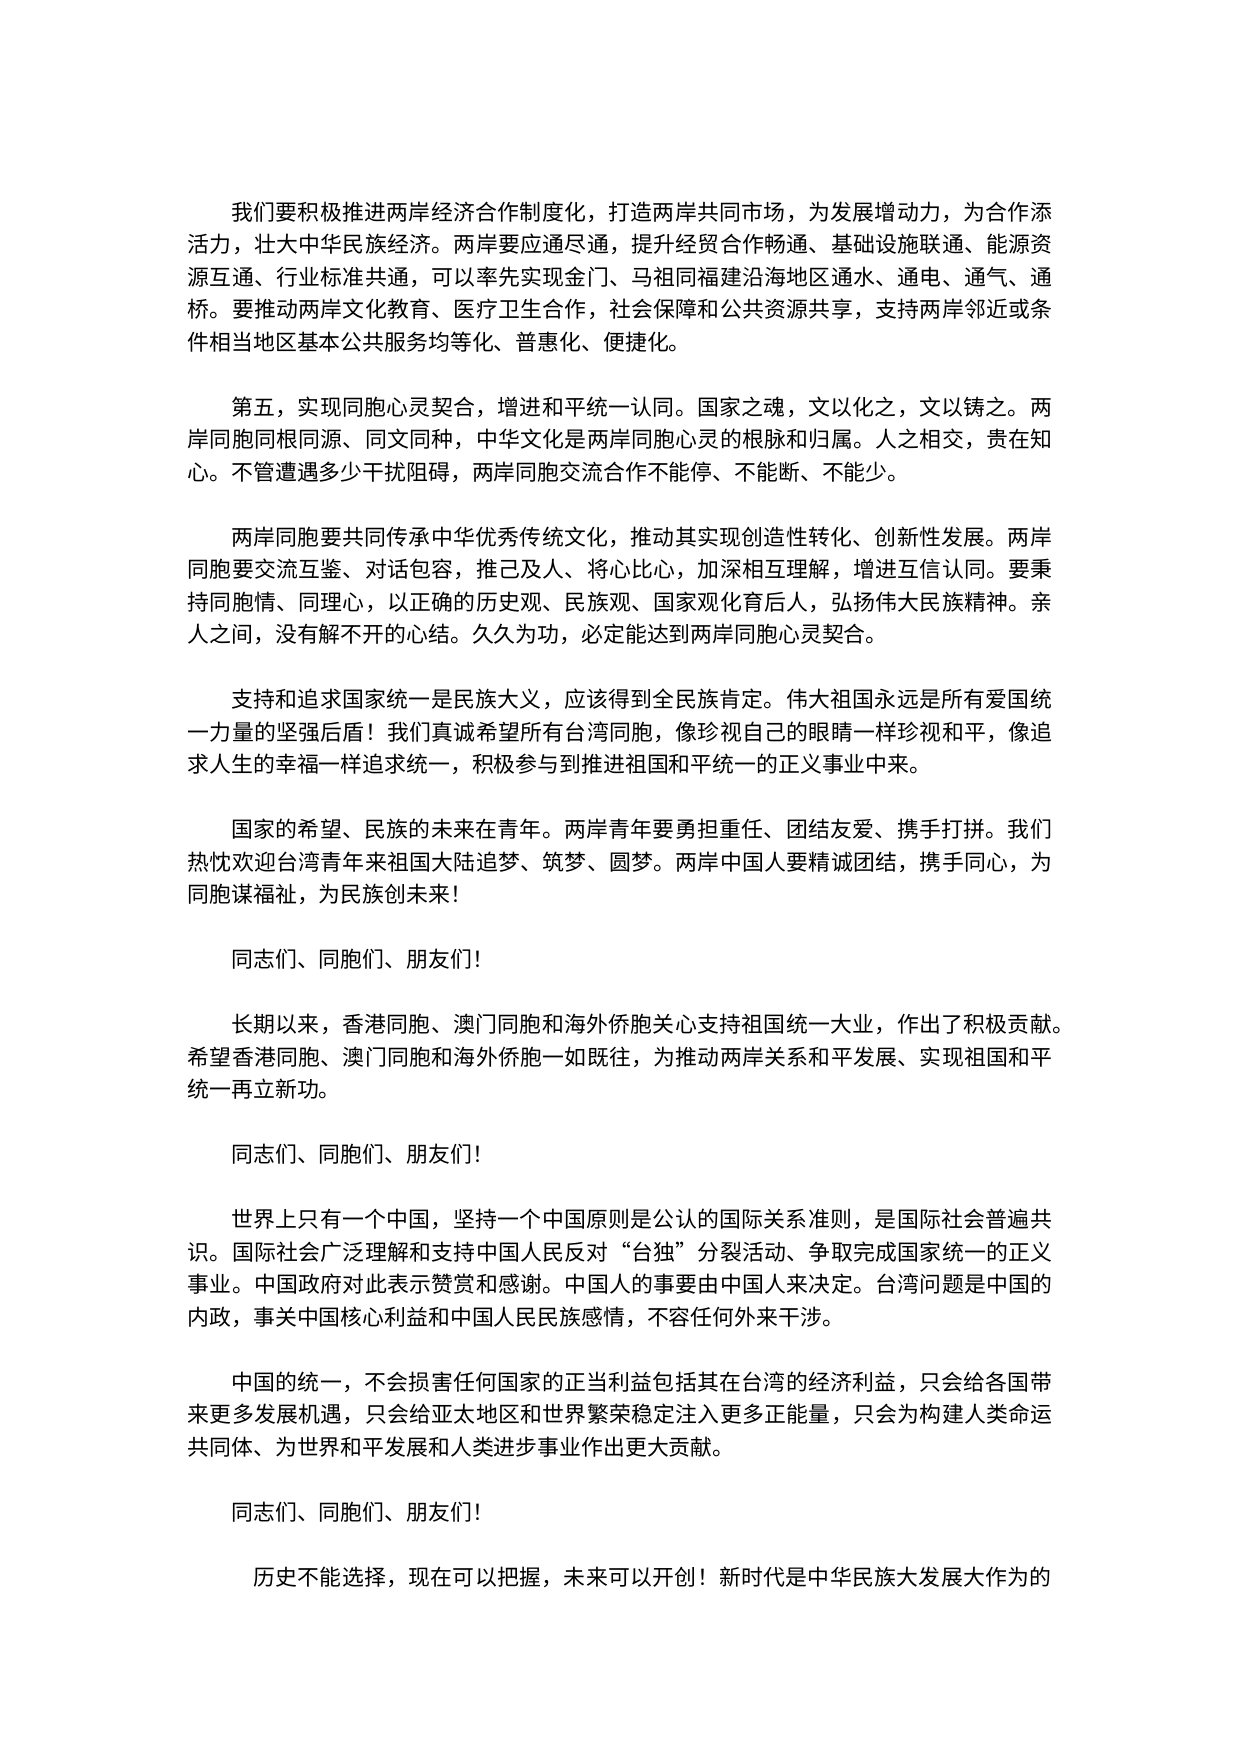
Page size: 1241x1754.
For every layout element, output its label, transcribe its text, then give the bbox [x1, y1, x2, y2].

text 国家的希望、民族的未来在青年。两岸青年要勇担重任、团结友爱、携手打拼。我们热忱欢迎台湾青年来祖国大陆追梦、筑梦、圆梦。两岸中国人要精诚团结，携手同心，为同胞谋福祉，为民族创未来！ [187, 812, 1053, 909]
text 中国的统一，不会损害任何国家的正当利益包括其在台湾的经济利益，只会给各国带来更多发展机遇，只会给亚太地区和世界繁荣稳定注入更多正能量，只会为构建人类命运共同体、为世界和平发展和人类进步事业作出更大贡献。 [187, 1364, 1053, 1462]
text 支持和追求国家统一是民族大义，应该得到全民族肯定。伟大祖国永远是所有爱国统一力量的坚强后盾！我们真诚希望所有台湾同胞，像珍视自己的眼睛一样珍视和平，像追求人生的幸福一样追求统一，积极参与到推进祖国和平统一的正义事业中来。 [187, 682, 1053, 779]
text 同志们、同胞们、朋友们！ [187, 1137, 1053, 1169]
text 两岸同胞要共同传承中华优秀传统文化，推动其实现创造性转化、创新性发展。两岸同胞要交流互鉴、对话包容，推己及人、将心比心，加深相互理解，增进互信认同。要秉持同胞情、同理心，以正确的历史观、民族观、国家观化育后人，弘扬伟大民族精神。亲人之间，没有解不开的心结。久久为功，必定能达到两岸同胞心灵契合。 [187, 519, 1053, 649]
text 长期以来，香港同胞、澳门同胞和海外侨胞关心支持祖国统一大业，作出了积极贡献。希望香港同胞、澳门同胞和海外侨胞一如既往，为推动两岸关系和平发展、实现祖国和平统一再立新功。 [187, 1007, 1053, 1104]
text 同志们、同胞们、朋友们！ [187, 1494, 1053, 1527]
text 第五，实现同胞心灵契合，增进和平统一认同。国家之魂，文以化之，文以铸之。两岸同胞同根同源、同文同种，中华文化是两岸同胞心灵的根脉和归属。人之相交，贵在知心。不管遭遇多少干扰阻碍，两岸同胞交流合作不能停、不能断、不能少。 [187, 389, 1053, 487]
text 同志们、同胞们、朋友们！ [187, 942, 1053, 974]
text 世界上只有一个中国，坚持一个中国原则是公认的国际关系准则，是国际社会普遍共识。国际社会广泛理解和支持中国人民反对“台独”分裂活动、争取完成国家统一的正义事业。中国政府对此表示赞赏和感谢。中国人的事要由中国人来决定。台湾问题是中国的内政，事关中国核心利益和中国人民民族感情，不容任何外来干涉。 [187, 1202, 1053, 1332]
text 我们要积极推进两岸经济合作制度化，打造两岸共同市场，为发展增动力，为合作添活力，壮大中华民族经济。两岸要应通尽通，提升经贸合作畅通、基础设施联通、能源资源互通、行业标准共通，可以率先实现金门、马祖同福建沿海地区通水、通电、通气、通桥。要推动两岸文化教育、医疗卫生合作，社会保障和公共资源共享，支持两岸邻近或条件相当地区基本公共服务均等化、普惠化、便捷化。 [187, 194, 1053, 357]
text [187, 1559, 1053, 1592]
